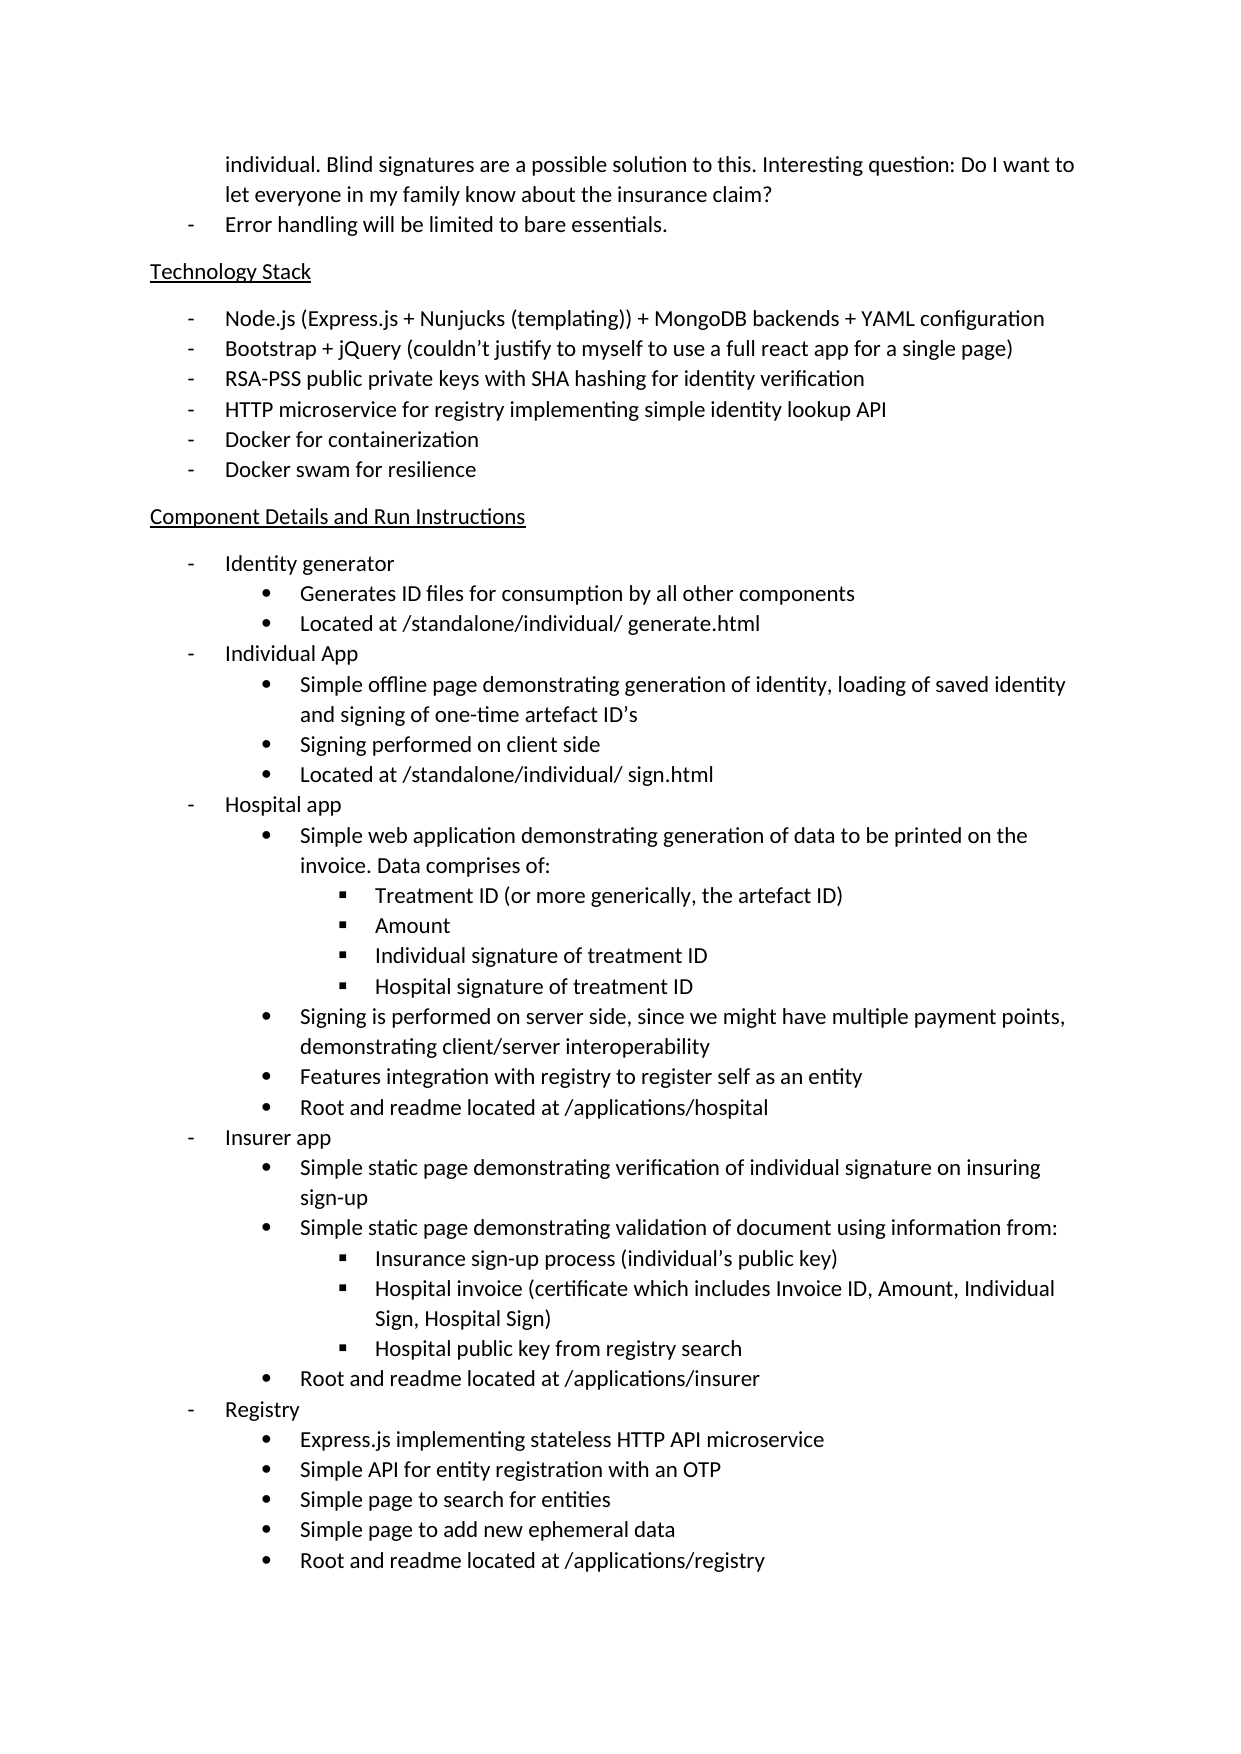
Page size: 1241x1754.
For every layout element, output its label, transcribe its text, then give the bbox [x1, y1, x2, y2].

list Simple web application demonstrating generation of data to be printed on the invoice. Data comprises of: [262, 821, 1090, 879]
list Signing performed on client side [262, 730, 1090, 758]
list Identity generator [187, 549, 1090, 577]
list Simple static page demonstrating verification of individual signature on insuring sign-up [262, 1153, 1090, 1211]
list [187, 150, 1090, 208]
text Technology Stack [150, 257, 1090, 285]
list Hospital public key from registry search [337, 1334, 1090, 1362]
list Located at /standalone/individual/ sign.html [262, 760, 1090, 788]
list Simple static page demonstrating validation of document using information from: [262, 1213, 1090, 1242]
list Hospital invoice (certificate which includes Invoice ID, Amount, Individual Sign, Hospital Sign) [337, 1274, 1090, 1332]
list Features integration with registry to register self as an entity [262, 1062, 1090, 1091]
list Insurer app [187, 1123, 1090, 1151]
list Insurance sign-up process (individual’s public key) [337, 1244, 1090, 1272]
text Component Details and Run Instructions [150, 502, 1090, 530]
list Bootstrap + jQuery (couldn’t justify to myself to use a full react app for a single page) [187, 334, 1090, 362]
list Registry [187, 1395, 1090, 1423]
list RSA-PSS public private keys with SHA hashing for identity verification [187, 364, 1090, 393]
list HTTP microservice for registry implementing simple identity lookup API [187, 395, 1090, 423]
list Root and readme located at /applications/registry [262, 1546, 1090, 1574]
list Docker for containerization [187, 425, 1090, 453]
list Error handling will be limited to bare essentials. [187, 210, 1090, 238]
list Hospital signature of treatment ID [337, 972, 1090, 1000]
list Individual signature of treatment ID [337, 942, 1090, 970]
list Signing is performed on server side, since we might have multiple payment points, demonstrating client/server interoperability [262, 1002, 1090, 1060]
list Individual App [187, 639, 1090, 668]
list Generates ID files for consumption by all other components [262, 579, 1090, 607]
list Root and readme located at /applications/hospital [262, 1093, 1090, 1121]
list Docker swam for resilience [187, 455, 1090, 483]
list Amount [337, 911, 1090, 939]
list Simple page to add new ephemeral data [262, 1516, 1090, 1544]
list Simple offline page demonstrating generation of identity, loading of saved identity and signing of one-time artefact ID’s [262, 670, 1090, 728]
list Simple page to search for entities [262, 1485, 1090, 1513]
list Root and readme located at /applications/insurer [262, 1364, 1090, 1393]
list Located at /standalone/individual/ generate.html [262, 609, 1090, 637]
list Treatment ID (or more generically, the artefact ID) [337, 881, 1090, 909]
list Express.js implementing stateless HTTP API microservice [262, 1425, 1090, 1453]
list Simple API for entity registration with an OTP [262, 1455, 1090, 1483]
list Hospital app [187, 791, 1090, 819]
list Node.js (Express.js + Nunjucks (templating)) + MongoDB backends + YAML configuration [187, 304, 1090, 332]
